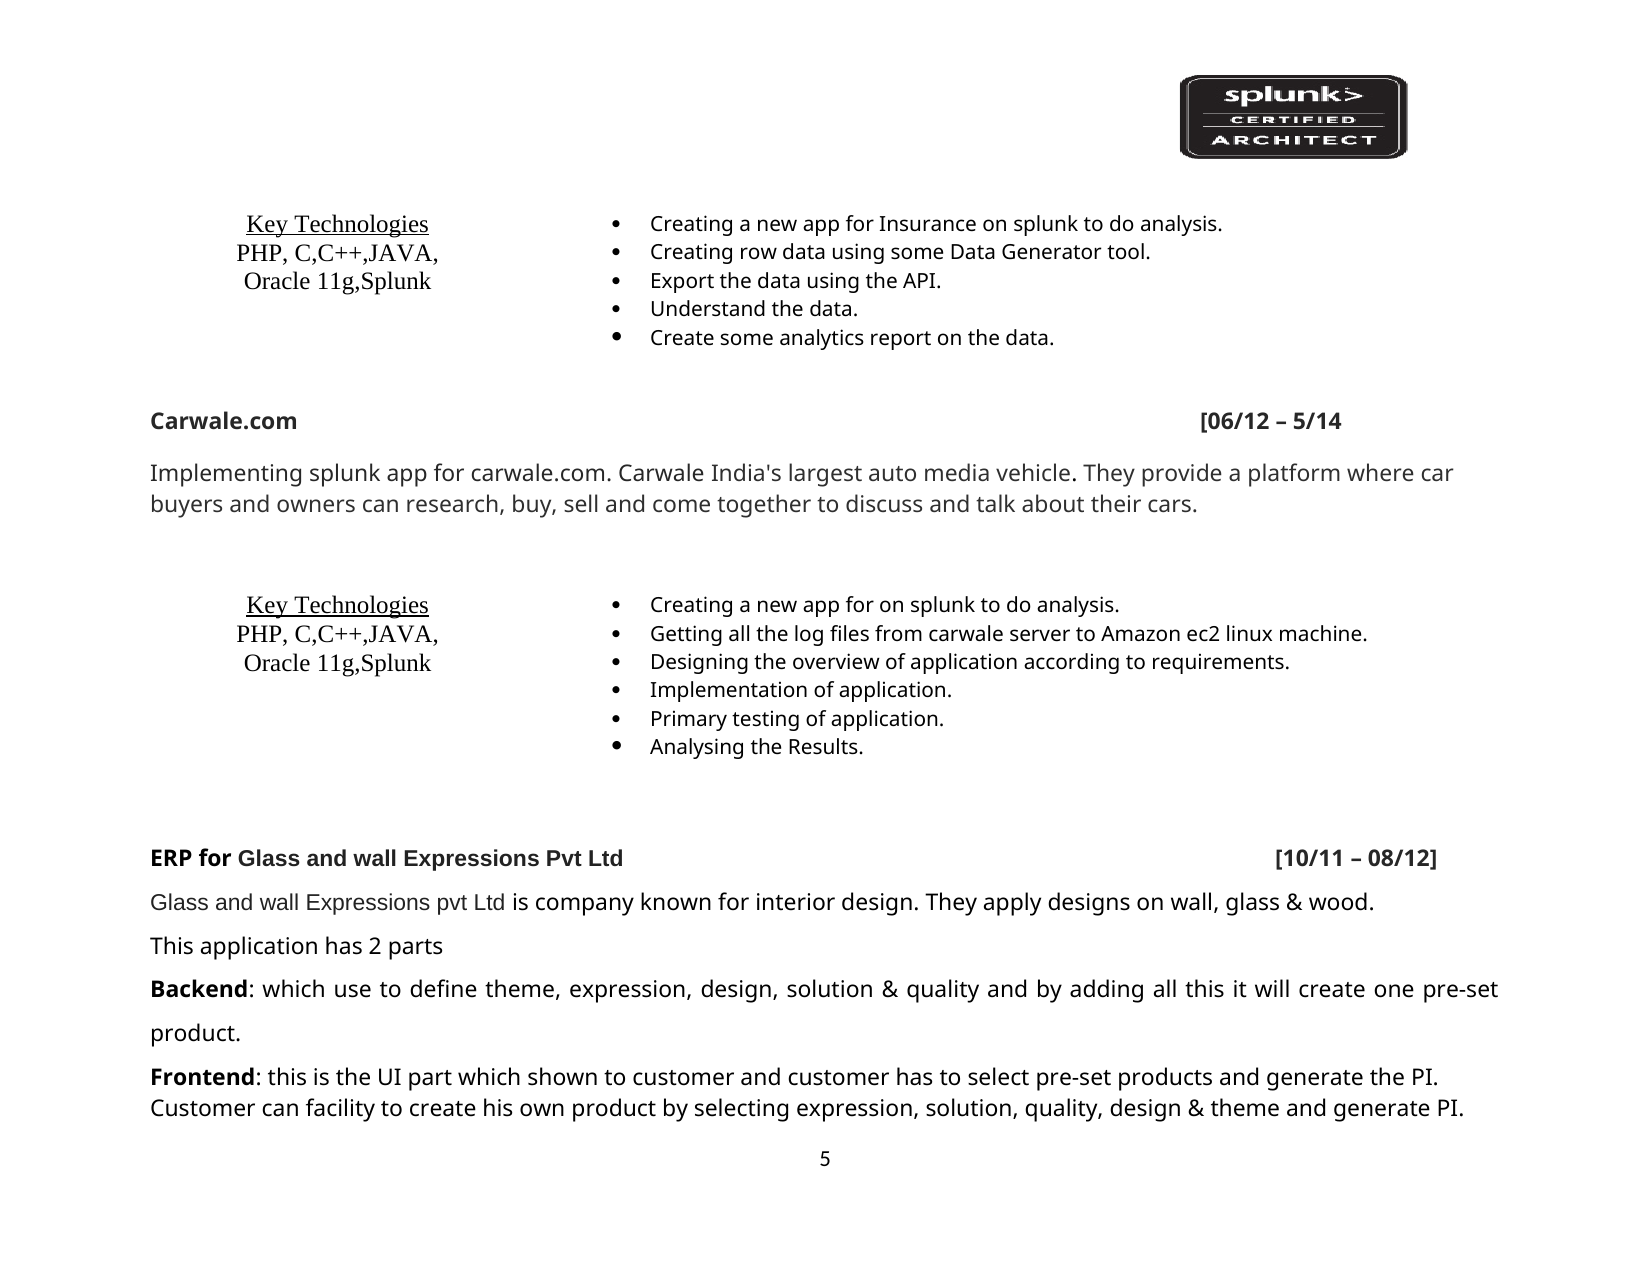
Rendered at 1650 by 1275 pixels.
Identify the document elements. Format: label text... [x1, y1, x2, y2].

table_header Key Technologies PHP, C,C++,JAVA, Oracle 11g,Splunk [150, 159, 525, 405]
text Implementing splunk app for carwale.com. Carwale India's largest auto media vehicle. They provide a platform where car buyers and owners can research, buy, sell and come together to discuss and talk about their cars. [1198, 457, 1500, 519]
text ERP for Glass and wall Expressions Pvt Ltd [10/11 – 08/12] [150, 842, 1500, 873]
text Glass and wall Expressions pvt Ltd is company known for interior design. They apply designs on wall, glass & wood. [150, 886, 1500, 917]
text Implementing splunk app for carwale.com. Carwale India's largest auto media vehicle. They provide a platform where car buyers and owners can research, buy, sell and come together to discuss and talk about their cars. [150, 457, 711, 488]
table_header Creating a new app for on splunk to do analysis. Getting all the log files from carwale server to Amazon ec2 linux machine. Designing the overview of application according to requirements. Implementation of application. Primary testing of application. Analysing the Results. [525, 540, 1650, 786]
table_header Creating a new app for Insurance on splunk to do analysis. Creating row data using some Data Generator tool. Export the data using the API. Understand the data. Create some analytics report on the data. [525, 159, 1650, 405]
text Backend: which use to define theme, expression, design, solution & quality and by adding all this it will create one pre-set product. [150, 973, 1500, 1048]
text This application has 2 parts [150, 930, 1500, 961]
picture [1179, 75, 1408, 159]
text Frontend: this is the UI part which shown to customer and customer has to select pre-set products and generate the PI. Customer can facility to create his own product by selecting expression, solution, quality, design & theme and generate PI. [150, 1061, 1500, 1123]
text Carwale.com [06/12 – 5/14 [150, 405, 1500, 436]
table_header Key Technologies PHP, C,C++,JAVA, Oracle 11g,Splunk [150, 540, 525, 786]
